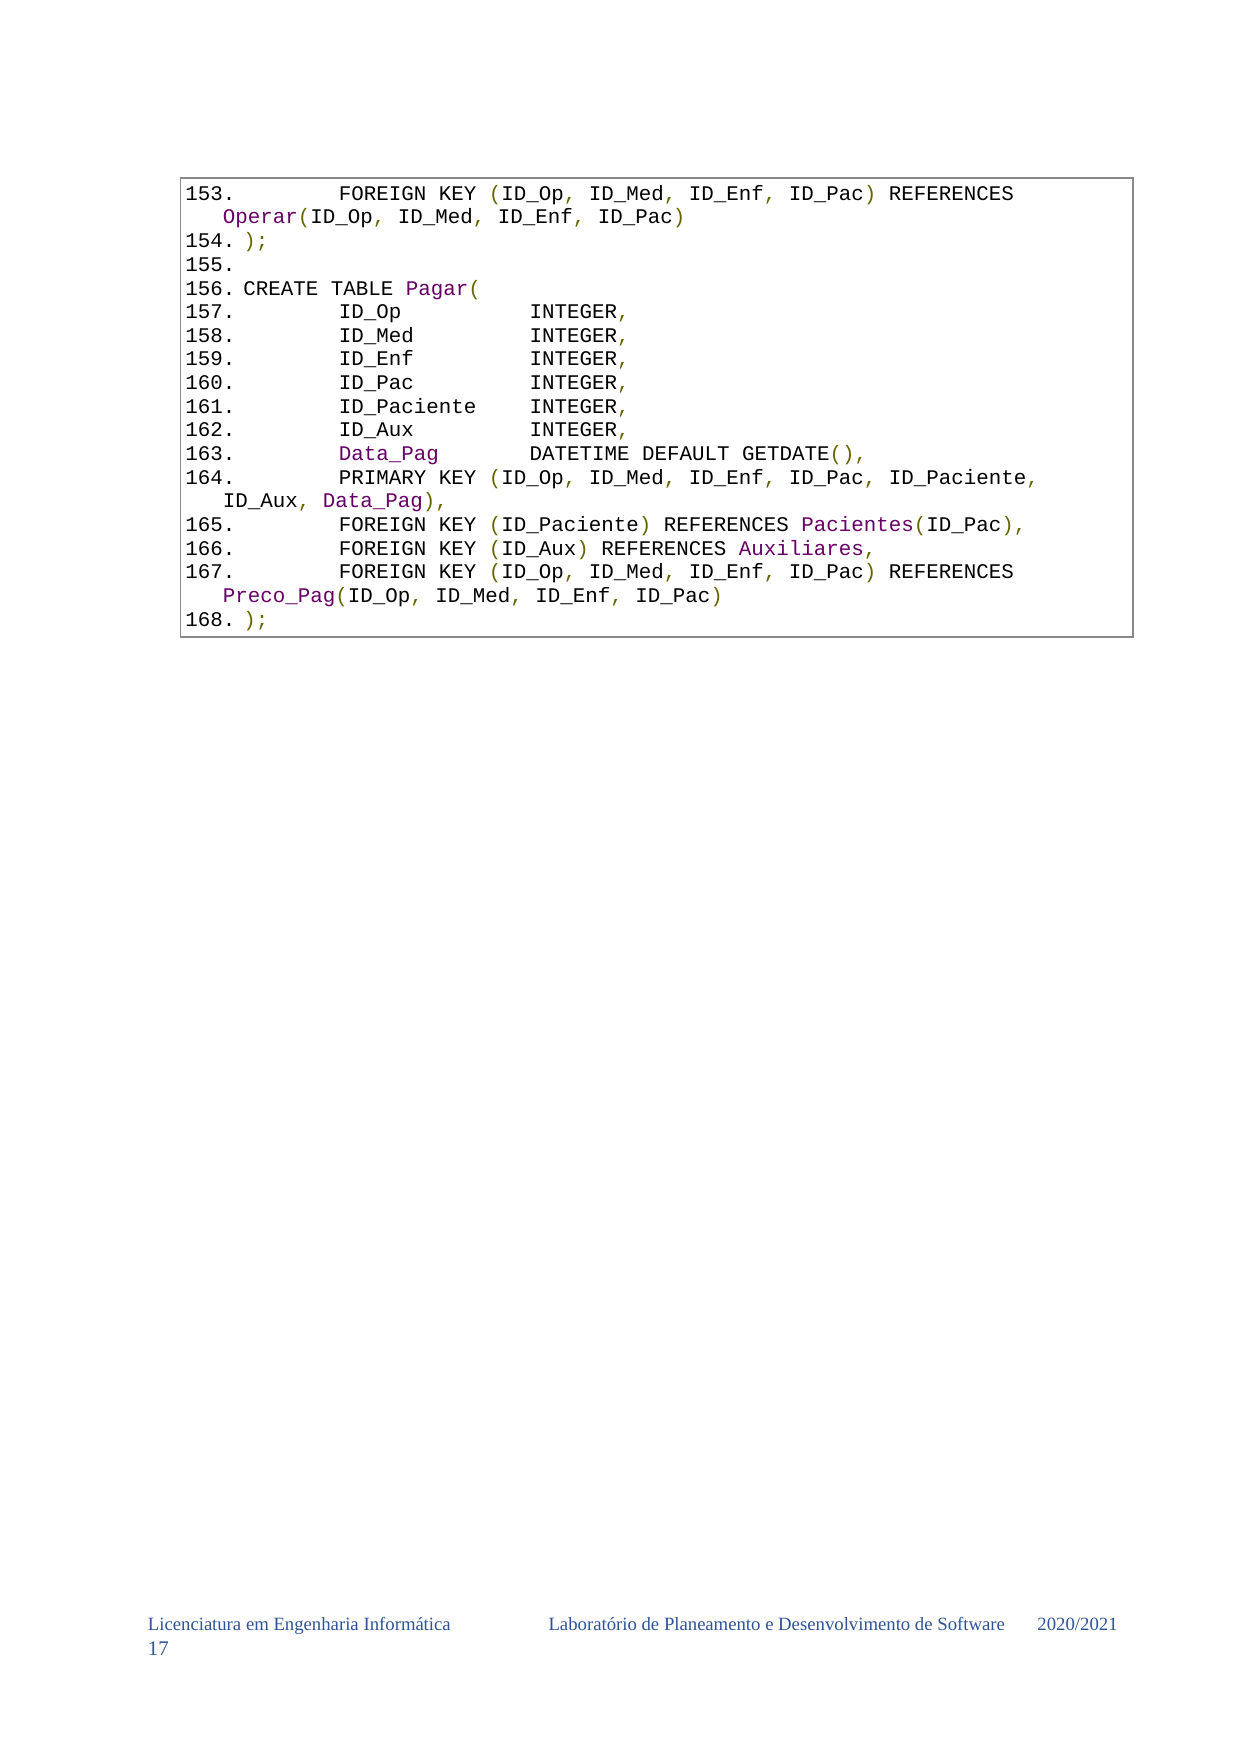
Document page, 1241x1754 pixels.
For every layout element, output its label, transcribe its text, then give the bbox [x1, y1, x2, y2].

list PRIMARY KEY (ID_Op, ID_Med, ID_Enf, ID_Pac, ID_Paciente, ID_Aux, Data_Pag), [181, 461, 1132, 508]
list ID_Pac INTEGER, [181, 366, 1132, 390]
list ); [181, 224, 1132, 254]
list FOREIGN KEY (ID_Op, ID_Med, ID_Enf, ID_Pac) REFERENCES Preco_Pag(ID_Op, ID_Med, ID_Enf, ID_Pac) [181, 556, 1132, 603]
list ID_Op INTEGER, [181, 295, 1132, 319]
list ID_Paciente INTEGER, [181, 390, 1132, 414]
list ID_Enf INTEGER, [181, 343, 1132, 366]
list ID_Med INTEGER, [181, 319, 1132, 343]
list ); [181, 603, 1132, 636]
list FOREIGN KEY (ID_Aux) REFERENCES Auxiliares, [181, 532, 1132, 556]
list Data_Pag DATETIME DEFAULT GETDATE(), [181, 437, 1132, 461]
list ID_Aux INTEGER, [181, 414, 1132, 437]
list FOREIGN KEY (ID_Paciente) REFERENCES Pacientes(ID_Pac), [181, 508, 1132, 532]
list FOREIGN KEY (ID_Op, ID_Med, ID_Enf, ID_Pac) REFERENCES Operar(ID_Op, ID_Med, ID_Enf, ID_Pac) [181, 179, 1132, 224]
list CREATE TABLE Pagar( [181, 272, 1132, 295]
